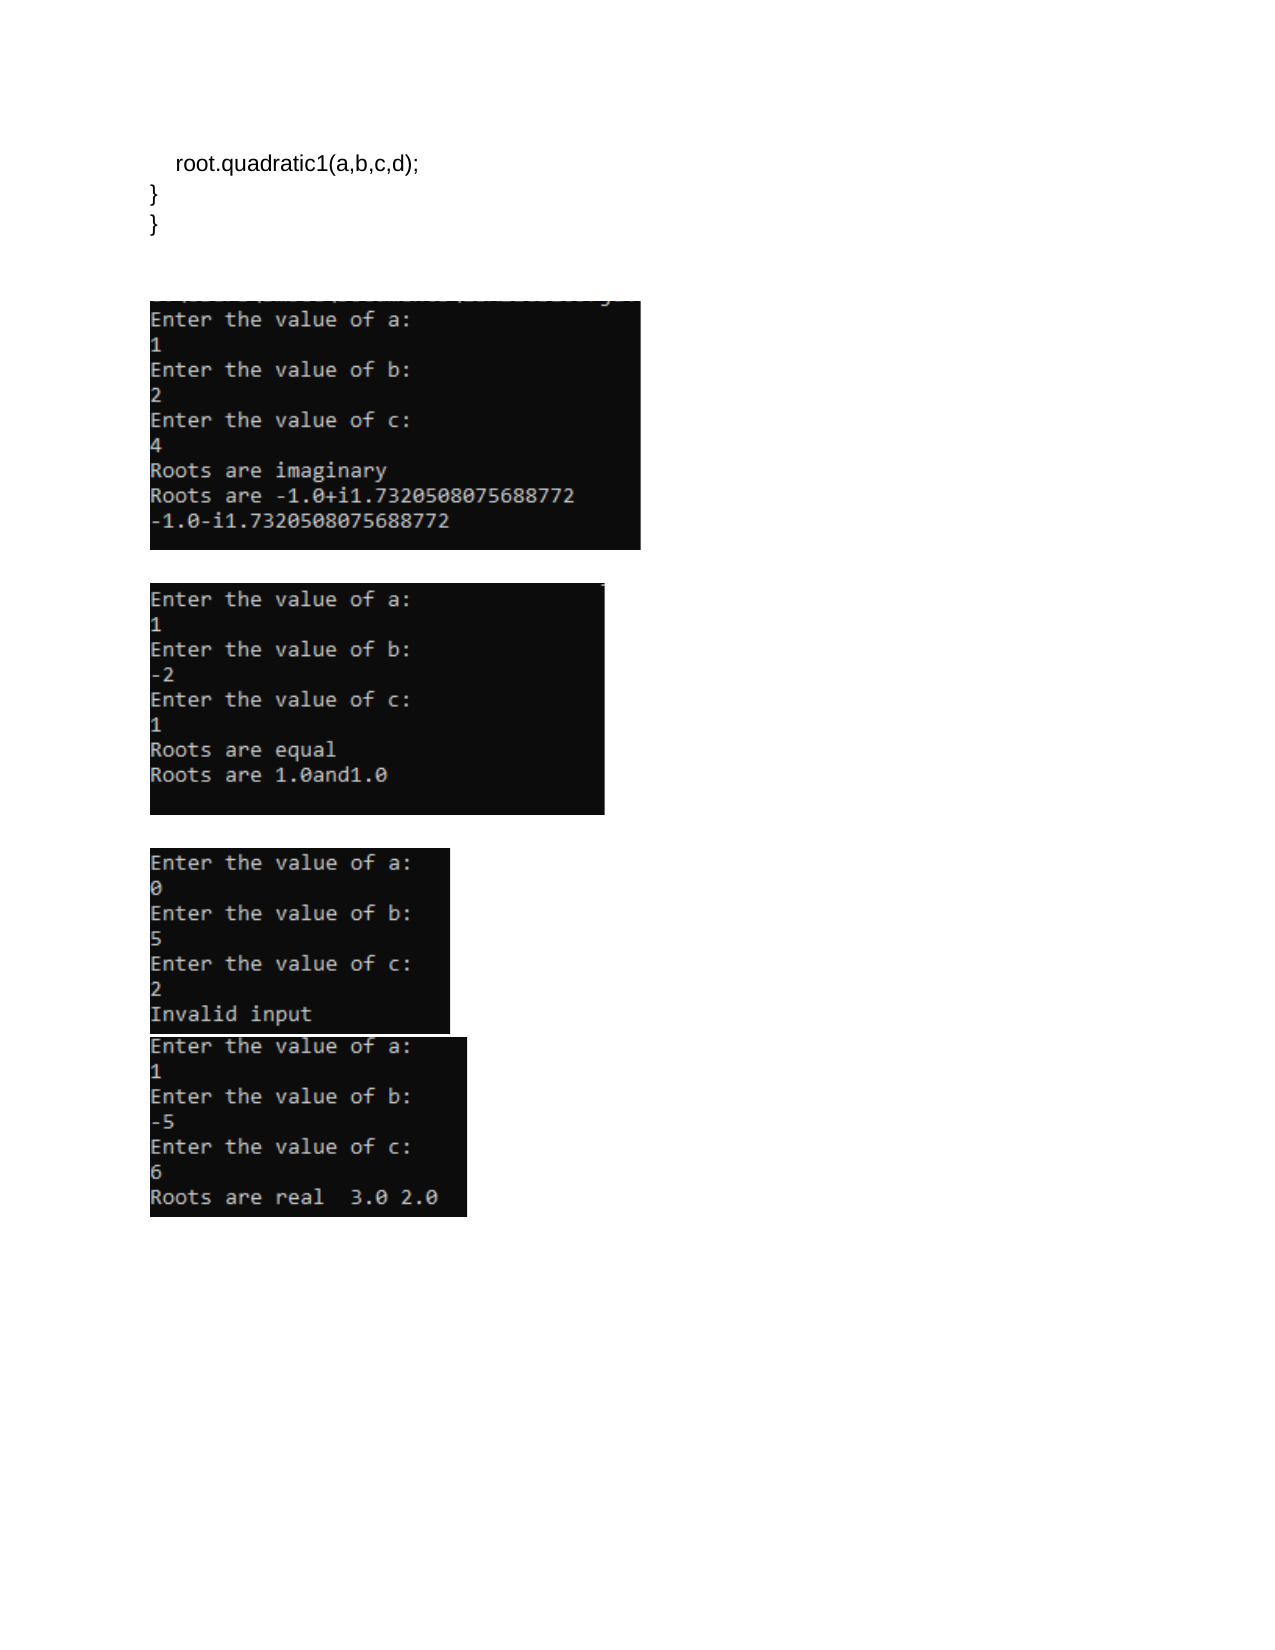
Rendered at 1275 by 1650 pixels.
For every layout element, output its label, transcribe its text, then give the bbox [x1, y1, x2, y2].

picture [150, 301, 641, 550]
text root.quadratic1(a,b,c,d); [150, 150, 1125, 176]
picture [150, 583, 605, 815]
text } [150, 180, 1125, 207]
picture [150, 848, 451, 1034]
text } [150, 210, 1125, 237]
picture [150, 1037, 468, 1217]
